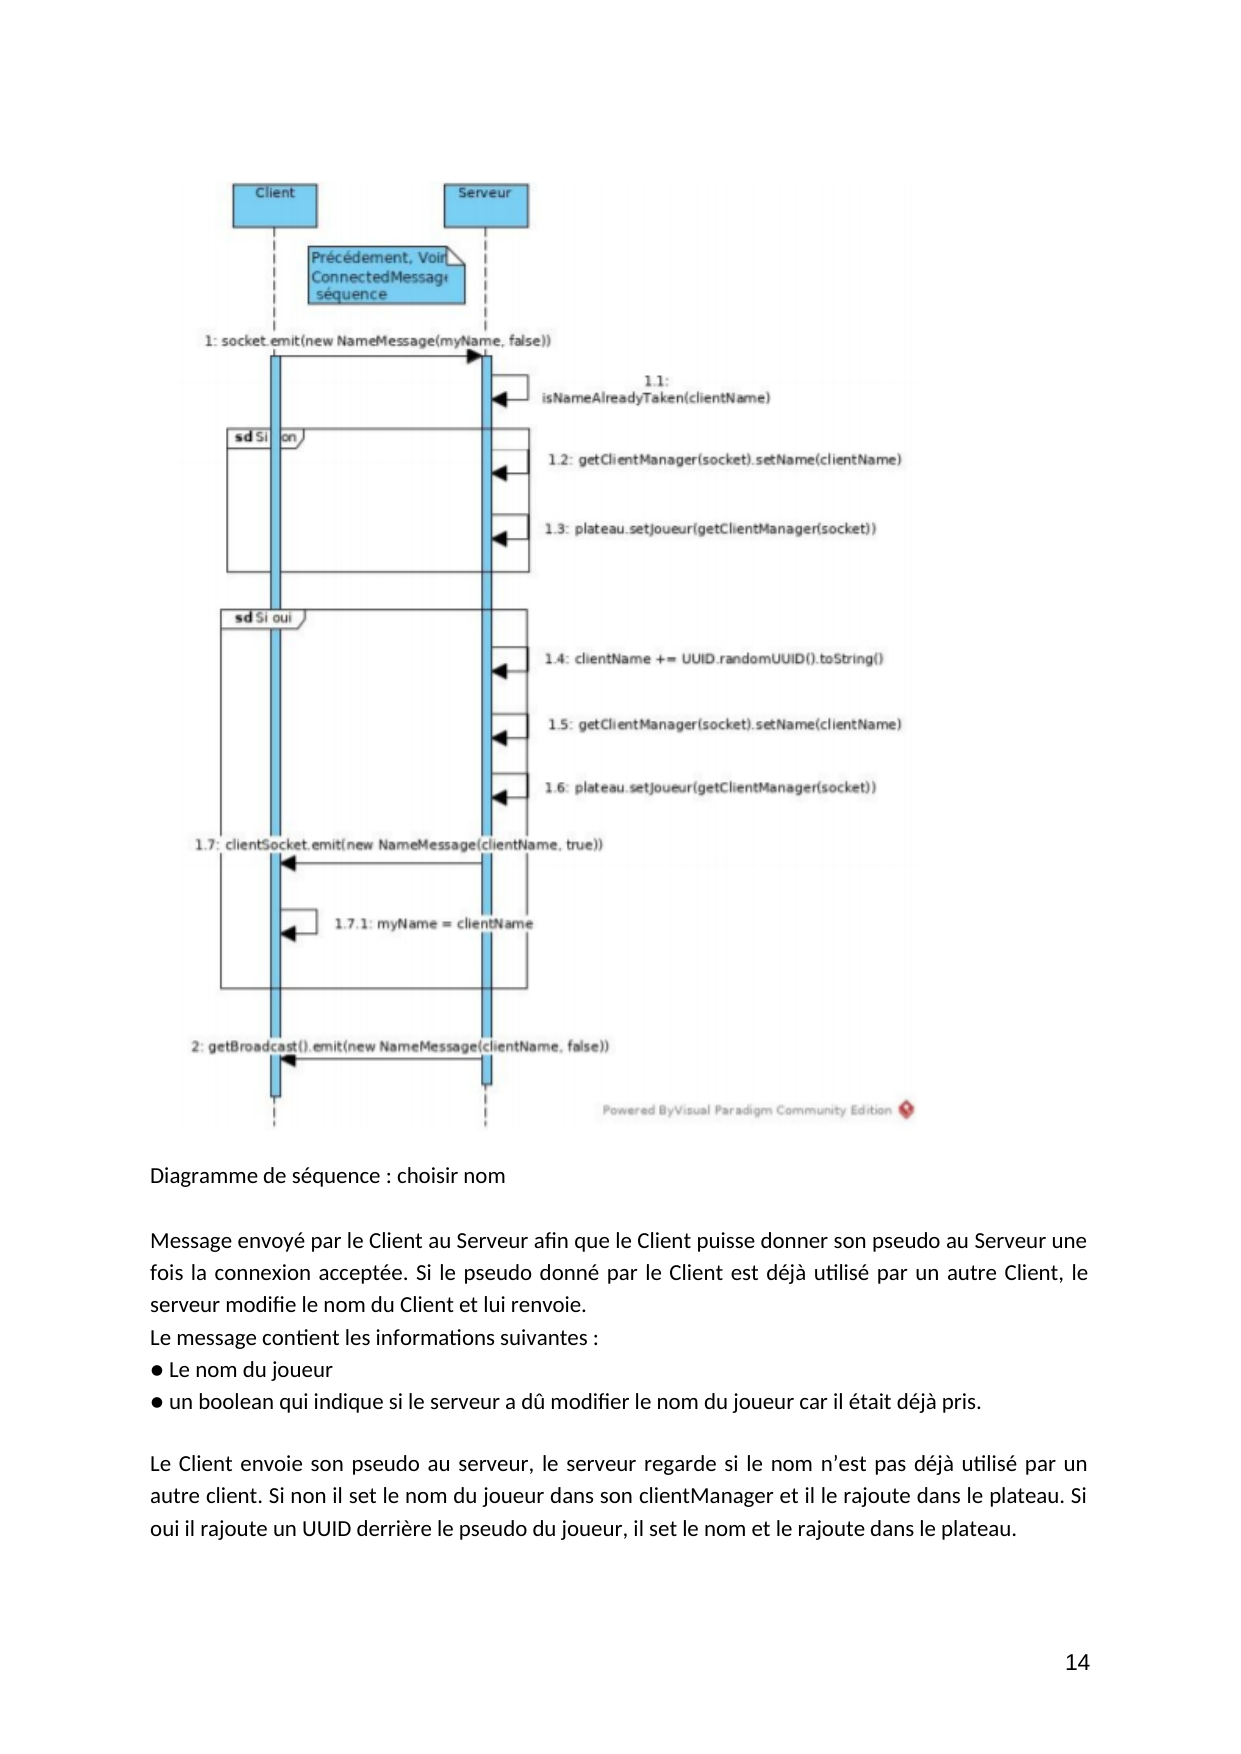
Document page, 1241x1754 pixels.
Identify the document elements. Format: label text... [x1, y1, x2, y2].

text Le Client envoie son pseudo au serveur, le serveur regarde si le nom n’est pas déjà utilisé par un autre client. Si non il set le nom du joueur dans son clientManager et il le rajoute dans le plateau. Si oui il rajoute un UUID derrière le pseudo du joueur, il set le nom et le rajoute dans le plateau. [150, 1449, 1090, 1542]
text ● un boolean qui indique si le serveur a dû modifier le nom du joueur car il était déjà pris. [150, 1387, 1090, 1415]
text Message envoyé par le Client au Serveur afin que le Client puisse donner son pseudo au Serveur une fois la connexion acceptée. Si le pseudo donné par le Client est déjà utilisé par un autre Client, le serveur modifie le nom du Client et lui renvoie. [150, 1226, 1090, 1318]
text Diagramme de séquence : choisir nom [150, 1162, 1090, 1190]
text Le message contient les informations suivantes : [150, 1323, 1090, 1351]
text ● Le nom du joueur [150, 1355, 1090, 1383]
picture [150, 150, 946, 1158]
